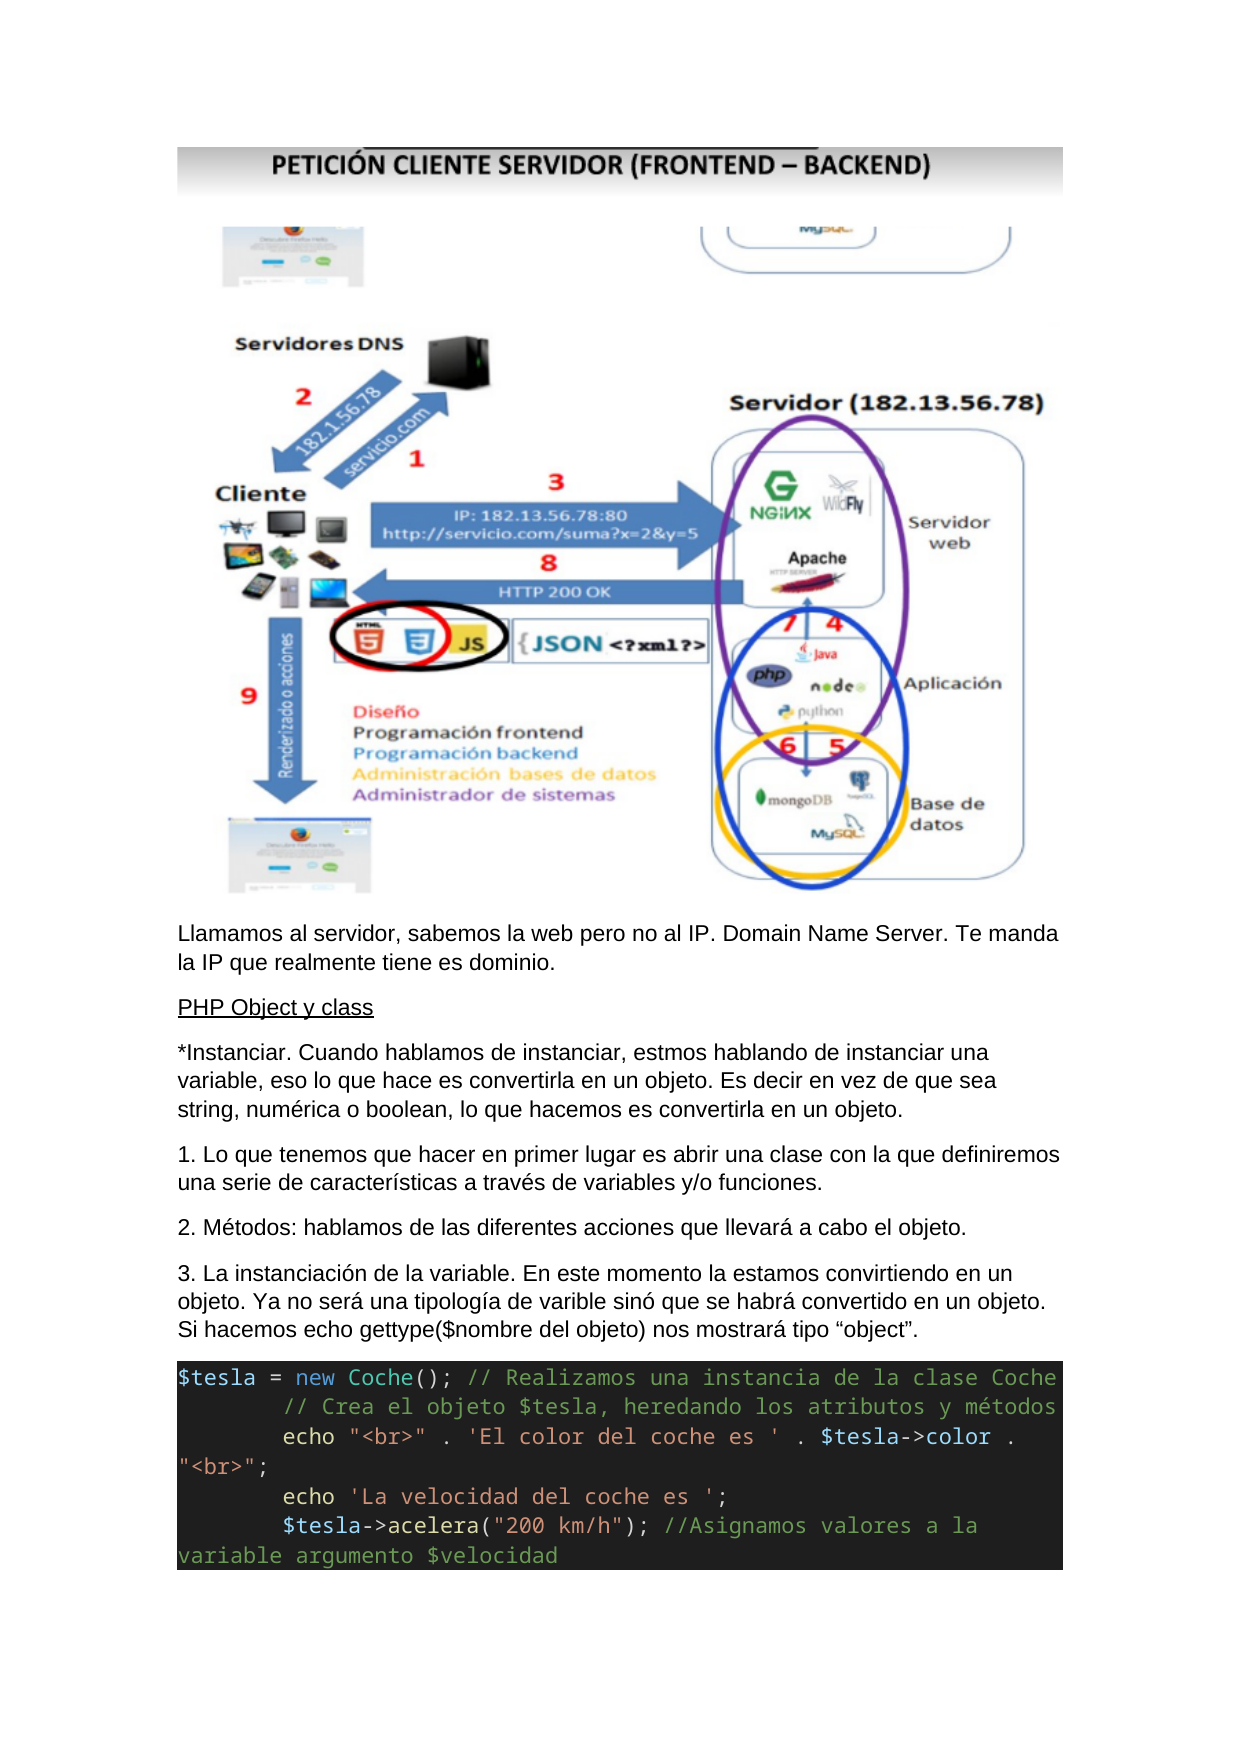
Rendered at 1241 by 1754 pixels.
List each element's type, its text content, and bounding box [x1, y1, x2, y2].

text echo "<br>" . 'El color del coche es ' . $tesla->color . "<br>"; [177, 1421, 1063, 1481]
text 2. Métodos: hablamos de las diferentes acciones que llevará a cabo el objeto. [177, 1214, 1063, 1241]
text $tesla->acelera("200 km/h"); //Asignamos valores a la variable argumento $velocidad [177, 1510, 1063, 1570]
text echo 'La velocidad del coche es '; [177, 1481, 1063, 1510]
picture [177, 147, 1063, 902]
text $tesla = new Coche(); // Realizamos una instancia de la clase Coche [177, 1361, 1063, 1391]
text 1. Lo que tenemos que hacer en primer lugar es abrir una clase con la que definiremos una serie de características a través de variables y/o funciones. [177, 1141, 1063, 1196]
text Llamamos al servidor, sabemos la web pero no al IP. Domain Name Server. Te manda la IP que realmente tiene es dominio. [177, 920, 1063, 975]
text // Crea el objeto $tesla, heredando los atributos y métodos [177, 1391, 1063, 1421]
text PHP Object y class [177, 994, 1063, 1020]
text 3. La instanciación de la variable. En este momento la estamos convirtiendo en un objeto. Ya no será una tipología de varible sinó que se habrá convertido en un objeto. Si hacemos echo gettype($nombre del objeto) nos mostrará tipo “object”. [177, 1259, 1063, 1343]
text *Instanciar. Cuando hablamos de instanciar, estmos hablando de instanciar una variable, eso lo que hace es convertirla en un objeto. Es decir en vez de que sea string, numérica o boolean, lo que hacemos es convertirla en un objeto. [177, 1039, 1063, 1122]
